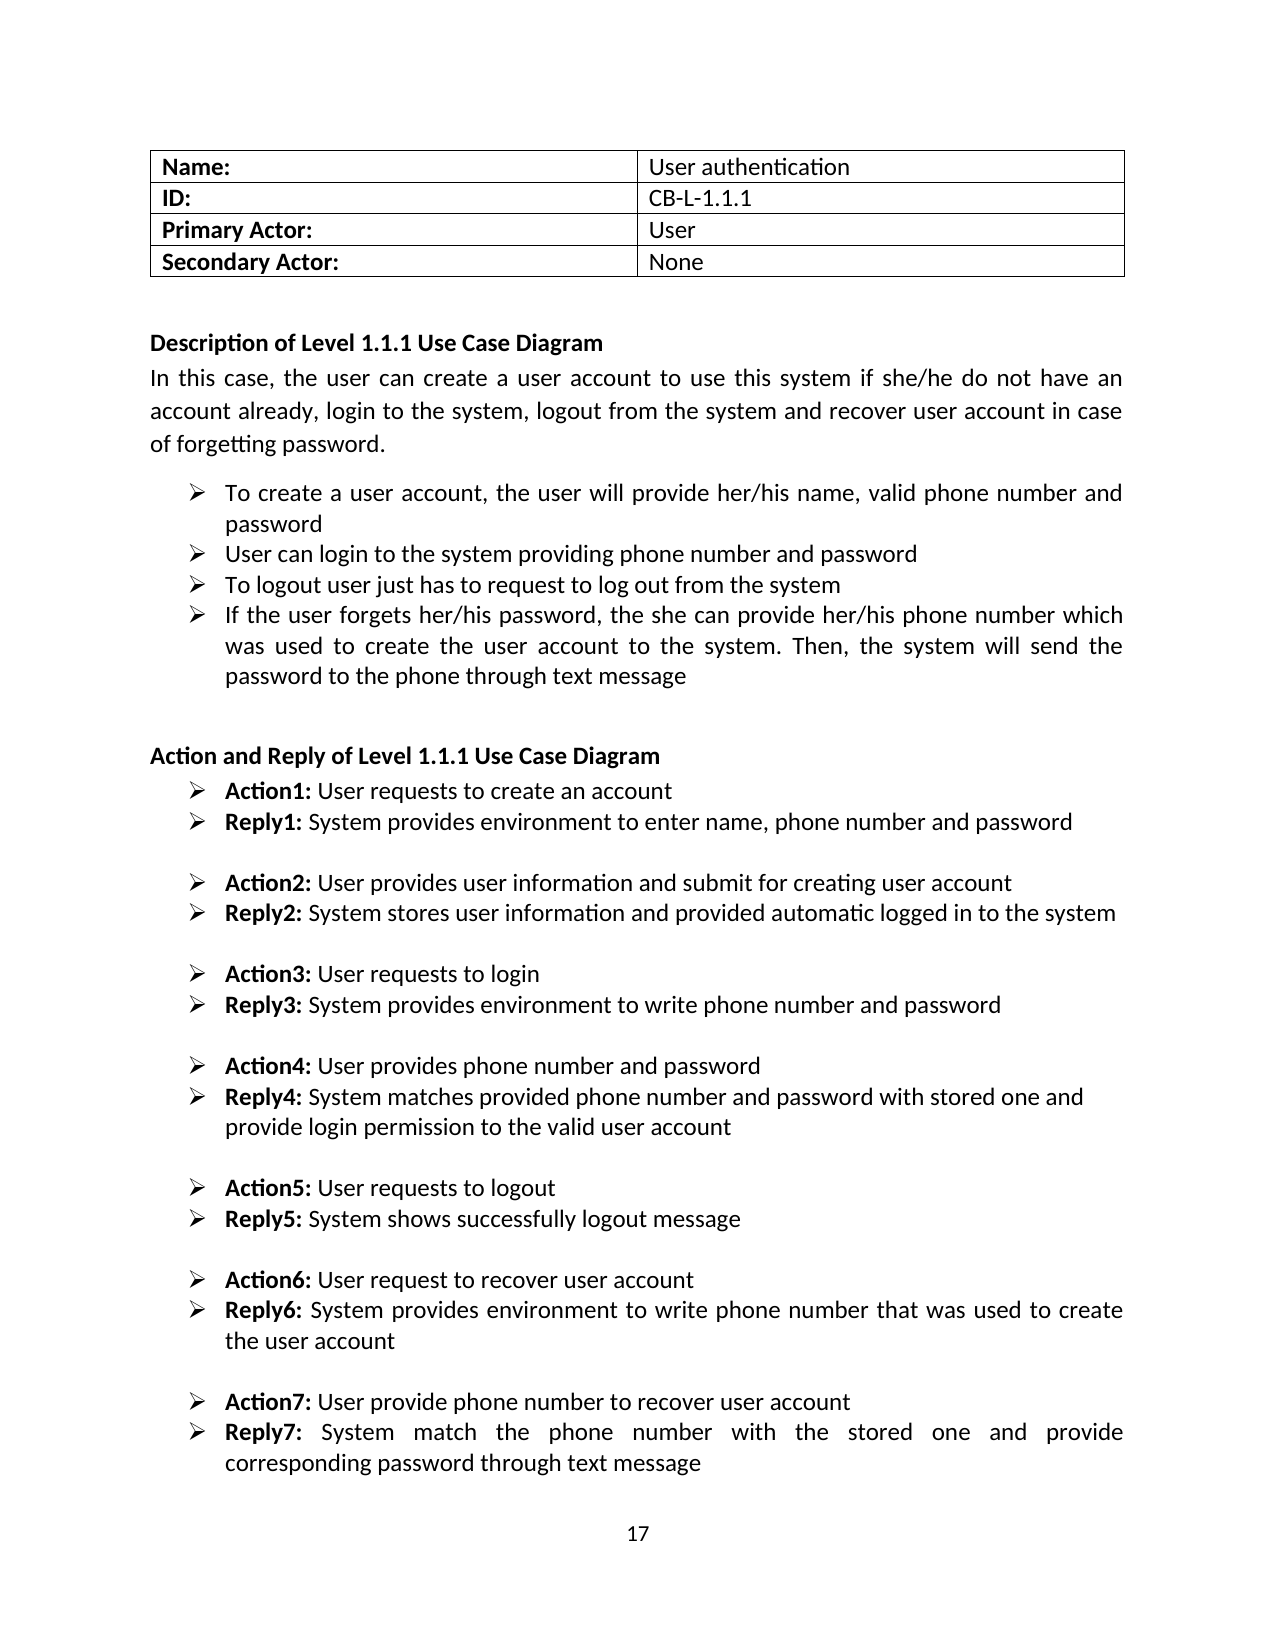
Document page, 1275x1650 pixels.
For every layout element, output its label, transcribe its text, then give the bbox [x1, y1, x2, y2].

table_cell CB-L-1.1.1 [638, 183, 1124, 213]
text In this case, the user can create a user account to use this system if she/he do not have an account already, login to the system, logout from the system and recover user account in case of forgetting password. [150, 362, 1125, 458]
table_cell None [638, 246, 1124, 276]
text If the user forgets her/his password, the she can provide her/his phone number which was used to create the user account to the system. Then, the system will send the password to the phone through text message [187, 599, 1125, 691]
text User can login to the system providing phone number and password [187, 538, 1125, 569]
text Reply7: System match the phone number with the stored one and provide corresponding password through text message [187, 1416, 1125, 1477]
text Action3: User requests to login [187, 959, 1125, 989]
text Reply3: System provides environment to write phone number and password [187, 989, 1125, 1020]
text Reply2: System stores user information and provided automatic logged in to the system [187, 898, 1125, 928]
text To create a user account, the user will provide her/his name, valid phone number and password [187, 477, 1125, 538]
text To logout user just has to request to log out from the system [187, 569, 1125, 599]
table_cell Secondary Actor: [151, 246, 637, 276]
text Reply4: System matches provided phone number and password with stored one and provide login permission to the valid user account [187, 1081, 1125, 1142]
text Action and Reply of Level 1.1.1 Use Case Diagram [150, 741, 1125, 771]
table_cell User [638, 214, 1124, 245]
table_cell Primary Actor: [151, 214, 637, 245]
table_header User authentication [638, 151, 1124, 182]
text Action2: User provides user information and submit for creating user account [187, 867, 1125, 898]
text Action7: User provide phone number to recover user account [187, 1386, 1125, 1416]
text Reply5: System shows successfully logout message [187, 1203, 1125, 1233]
text Action1: User requests to create an account [187, 776, 1125, 806]
text Description of Level 1.1.1 Use Case Diagram [150, 327, 1125, 357]
text Reply6: System provides environment to write phone number that was used to create the user account [187, 1294, 1125, 1355]
table_cell ID: [151, 183, 637, 213]
text Action5: User requests to logout [187, 1172, 1125, 1203]
text Reply1: System provides environment to enter name, phone number and password [187, 806, 1125, 837]
text Action4: User provides phone number and password [187, 1050, 1125, 1081]
text Action6: User request to recover user account [187, 1264, 1125, 1294]
table_header Name: [151, 151, 637, 182]
